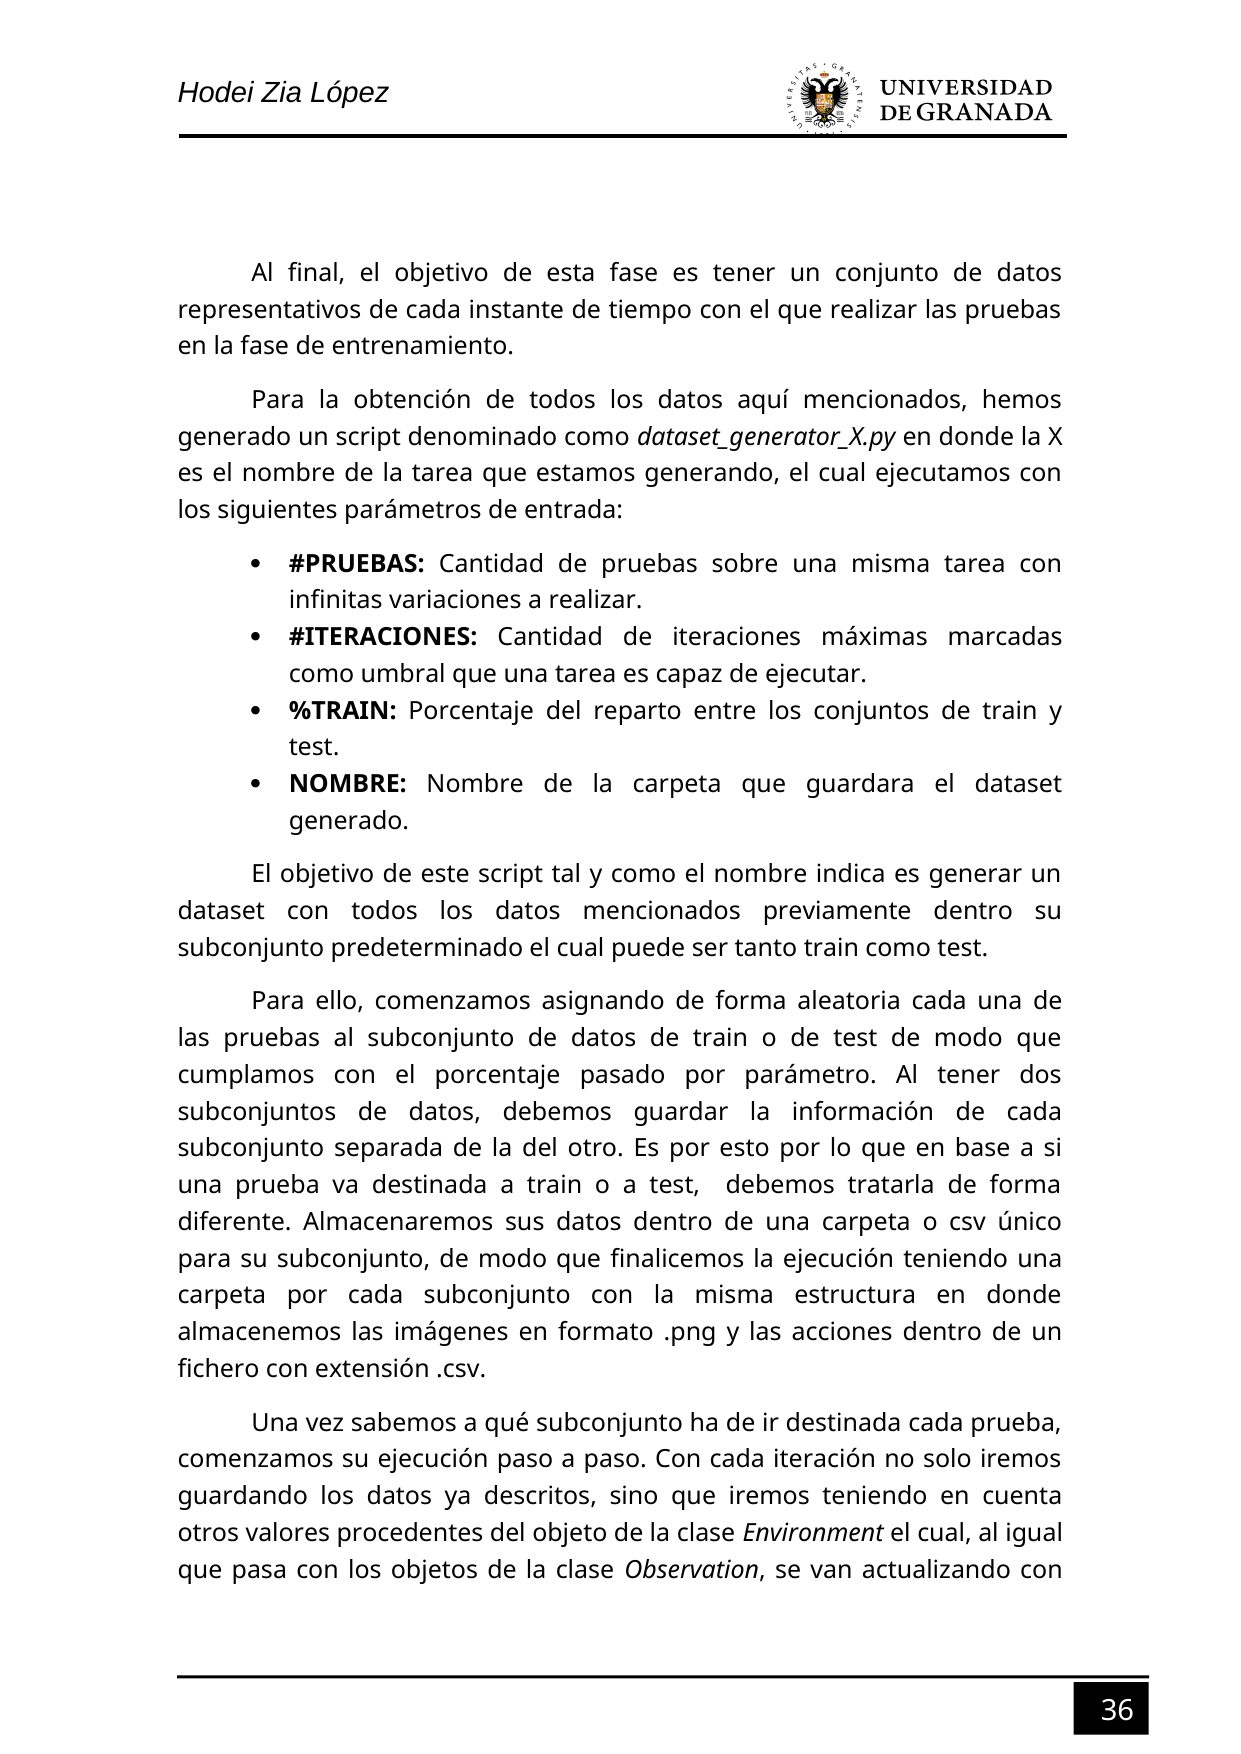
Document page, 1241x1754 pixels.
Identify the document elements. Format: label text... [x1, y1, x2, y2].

list NOMBRE: Nombre de la carpeta que guardara el dataset generado. [251, 766, 1063, 837]
text Para ello, comenzamos asignando de forma aleatoria cada una de las pruebas al subconjunto de datos de train o de test de modo que cumplamos con el porcentaje pasado por parámetro. Al tener dos subconjuntos de datos, debemos guardar la información de cada subconjunto separada de la del otro. Es por esto por lo que en base a si una prueba va destinada a train o a test, debemos tratarla de forma diferente. Almacenaremos sus datos dentro de una carpeta o csv único para su subconjunto, de modo que finalicemos la ejecución teniendo una carpeta por cada subconjunto con la misma estructura en donde almacenemos las imágenes en formato .png y las acciones dentro de un fichero con extensión .csv. [177, 983, 1063, 1385]
text Al final, el objetivo de esta fase es tener un conjunto de datos representativos de cada instante de tiempo con el que realizar las pruebas en la fase de entrenamiento. [177, 254, 1063, 362]
list %TRAIN: Porcentaje del reparto entre los conjuntos de train y test. [251, 692, 1063, 763]
list #ITERACIONES: Cantidad de iteraciones máximas marcadas como umbral que una tarea es capaz de ejecutar. [251, 619, 1063, 689]
text El objetivo de este script tal y como el nombre indica es generar un dataset con todos los datos mencionados previamente dentro su subconjunto predeterminado el cual puede ser tanto train como test. [177, 856, 1063, 964]
text Para la obtención de todos los datos aquí mencionados, hemos generado un script denominado como dataset_generator_X.py en donde la X es el nombre de la tarea que estamos generando, el cual ejecutamos con los siguientes parámetros de entrada: [177, 381, 1063, 526]
picture [777, 56, 1059, 144]
list #PRUEBAS: Cantidad de pruebas sobre una misma tarea con infinitas variaciones a realizar. [251, 545, 1063, 616]
